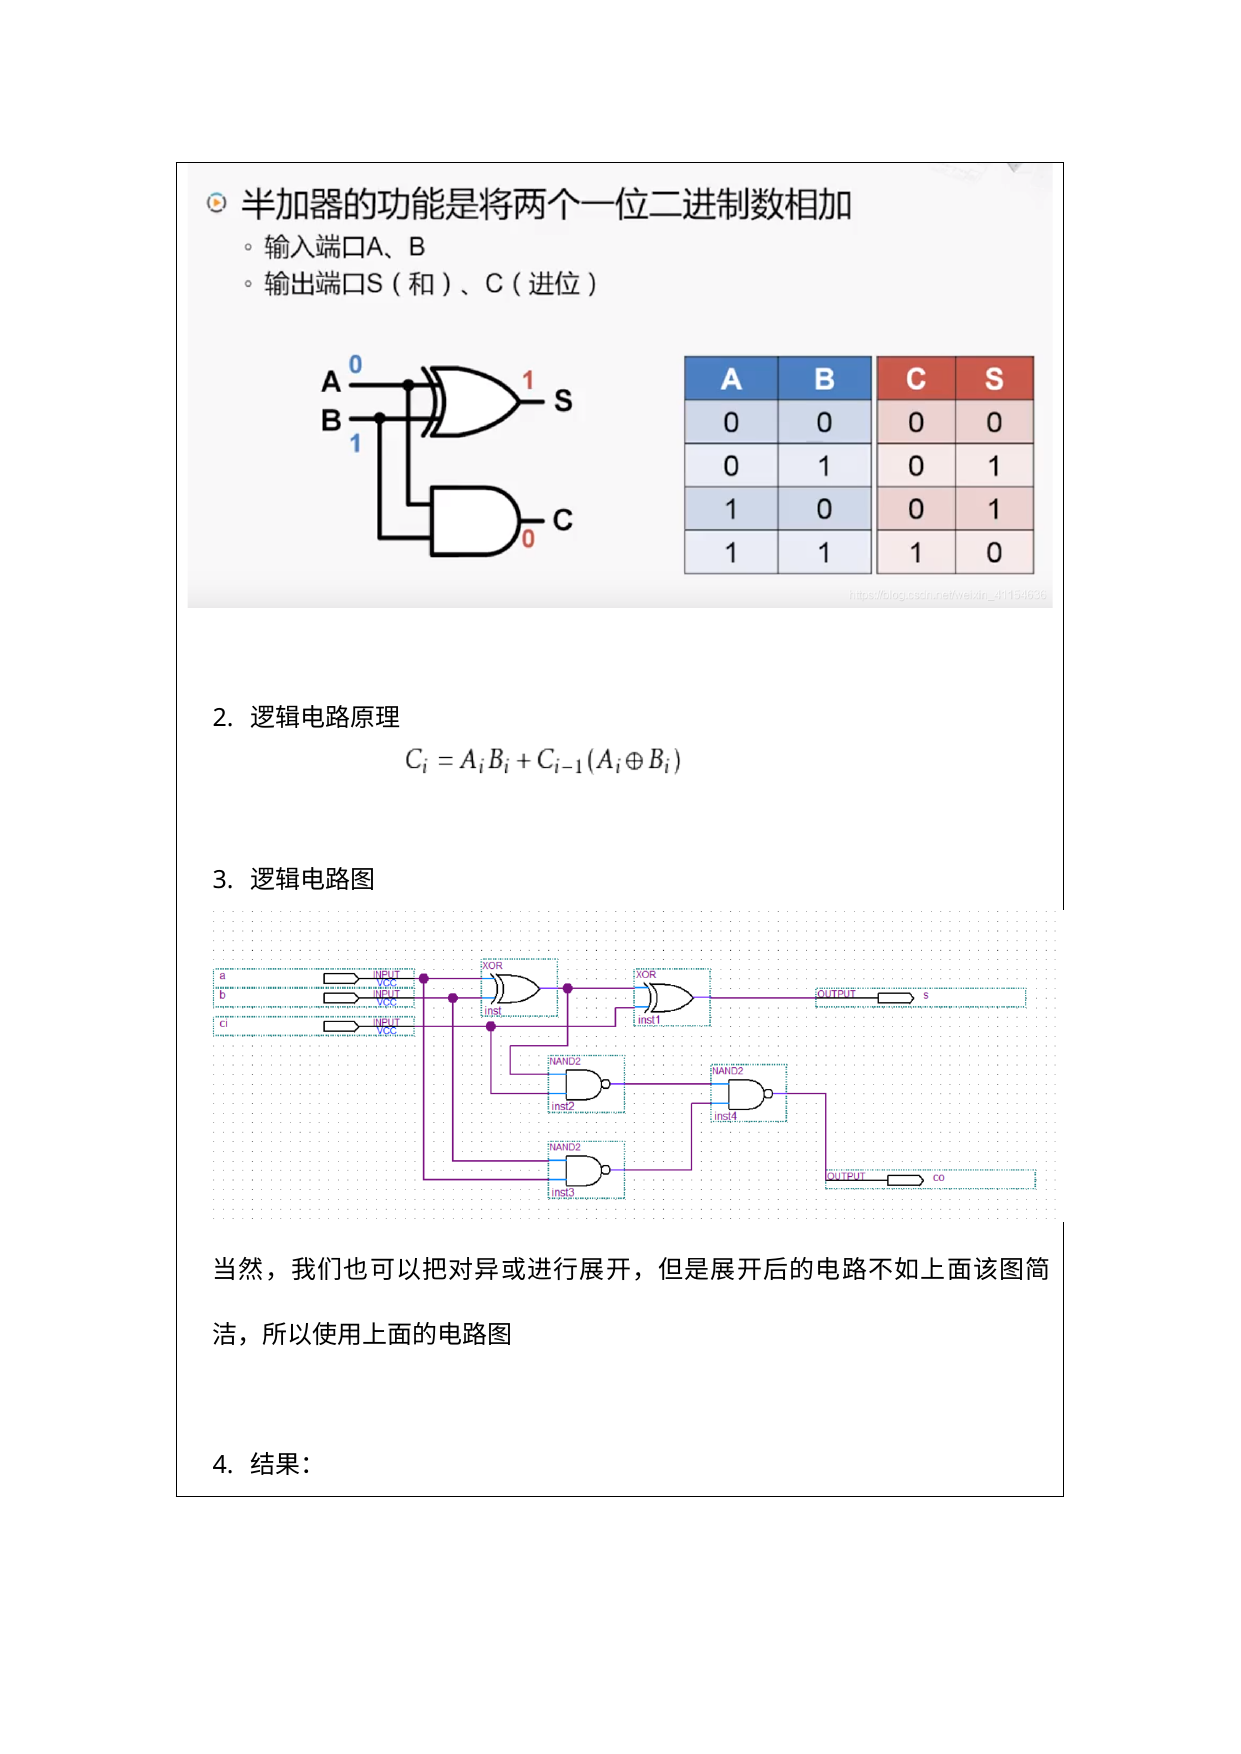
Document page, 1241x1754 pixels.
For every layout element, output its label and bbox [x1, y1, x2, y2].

picture [406, 748, 680, 777]
table_cell [177, 163, 1063, 1496]
picture [187, 163, 1053, 608]
picture [212, 910, 1064, 1222]
